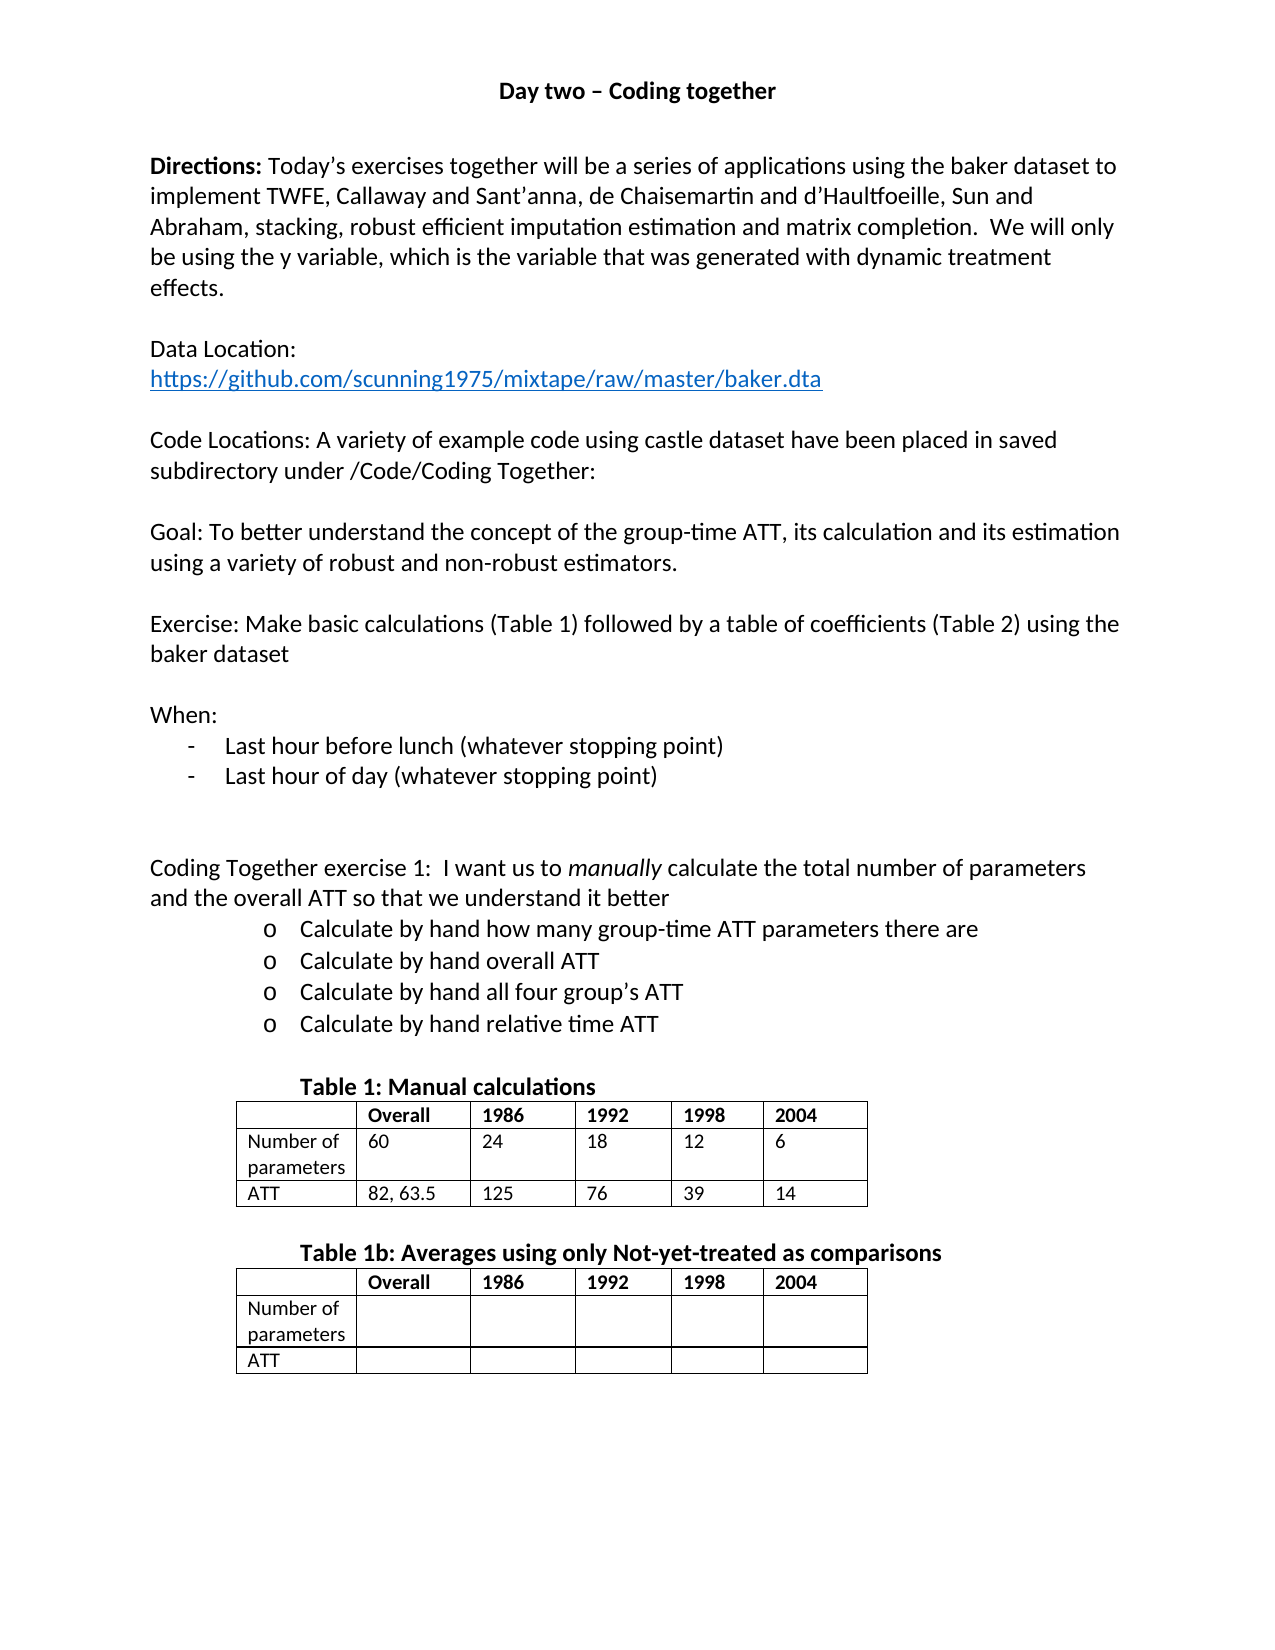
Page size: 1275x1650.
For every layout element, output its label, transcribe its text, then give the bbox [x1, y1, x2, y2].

text Coding Together exercise 1: I want us to manually calculate the total number of parameters and the overall ATT so that we understand it better [150, 852, 1125, 913]
text https://github.com/scunning1975/mixtape/raw/master/baker.dta [150, 364, 1125, 394]
table_cell 39 [672, 1181, 763, 1206]
table_header 1986 [471, 1102, 575, 1128]
text Goal: To better understand the concept of the group-time ATT, its calculation and its estimation using a variety of robust and non-robust estimators. [150, 516, 1125, 577]
table_cell [357, 1348, 470, 1373]
table_header 1998 [672, 1269, 763, 1294]
table_cell [764, 1348, 867, 1373]
table_cell Number of parameters [237, 1296, 356, 1346]
text Exercise: Make basic calculations (Table 1) followed by a table of coefficients (Table 2) using the baker dataset [150, 608, 1125, 669]
table_cell [576, 1296, 671, 1346]
list Last hour of day (whatever stopping point) [187, 760, 1125, 791]
table_cell 60 [357, 1129, 470, 1179]
table_cell ATT [237, 1181, 356, 1206]
table_cell [471, 1296, 575, 1346]
table_cell ATT [237, 1348, 356, 1373]
table_cell 24 [471, 1129, 575, 1179]
list Calculate by hand all four group’s ATT [262, 977, 1125, 1008]
table_cell 18 [576, 1129, 671, 1179]
table_cell 6 [764, 1129, 867, 1179]
list Calculate by hand how many group-time ATT parameters there are [262, 913, 1125, 945]
table_header 2004 [764, 1269, 867, 1294]
list Calculate by hand overall ATT [262, 945, 1125, 977]
table_header 1986 [471, 1269, 575, 1294]
table_cell [764, 1296, 867, 1346]
table_cell [672, 1348, 763, 1373]
list Last hour before lunch (whatever stopping point) [187, 730, 1125, 760]
table_header [237, 1102, 356, 1128]
table_cell [576, 1348, 671, 1373]
table_cell Number of parameters [237, 1129, 356, 1179]
table_cell 14 [764, 1181, 867, 1206]
table_header 1992 [576, 1102, 671, 1128]
table_header 1992 [576, 1269, 671, 1294]
table_cell [471, 1348, 575, 1373]
text Table 1b: Averages using only Not-yet-treated as comparisons [150, 1237, 1125, 1268]
table_header Overall [357, 1102, 470, 1128]
text Directions: Today’s exercises together will be a series of applications using the baker dataset to implement TWFE, Callaway and Sant’anna, de Chaisemartin and d’Haultfoeille, Sun and Abraham, stacking, robust efficient imputation estimation and matrix completion. We will only be using the y variable, which is the variable that was generated with dynamic treatment effects. [150, 150, 1125, 303]
table_header 1998 [672, 1102, 763, 1128]
text When: [150, 699, 1125, 730]
list Calculate by hand relative time ATT [262, 1008, 1125, 1040]
table_header 2004 [764, 1102, 867, 1128]
text Code Locations: A variety of example code using castle dataset have been placed in saved subdirectory under /Code/Coding Together: [150, 425, 1125, 486]
table_cell 76 [576, 1181, 671, 1206]
text Data Location: [150, 333, 1125, 364]
table_header Overall [357, 1269, 470, 1294]
table_cell 82, 63.5 [357, 1181, 470, 1206]
table_cell [672, 1296, 763, 1346]
table_cell 12 [672, 1129, 763, 1179]
table_cell [357, 1296, 470, 1346]
list Table 1: Manual calculations [300, 1071, 1125, 1101]
table_header [237, 1269, 356, 1294]
table_cell 125 [471, 1181, 575, 1206]
